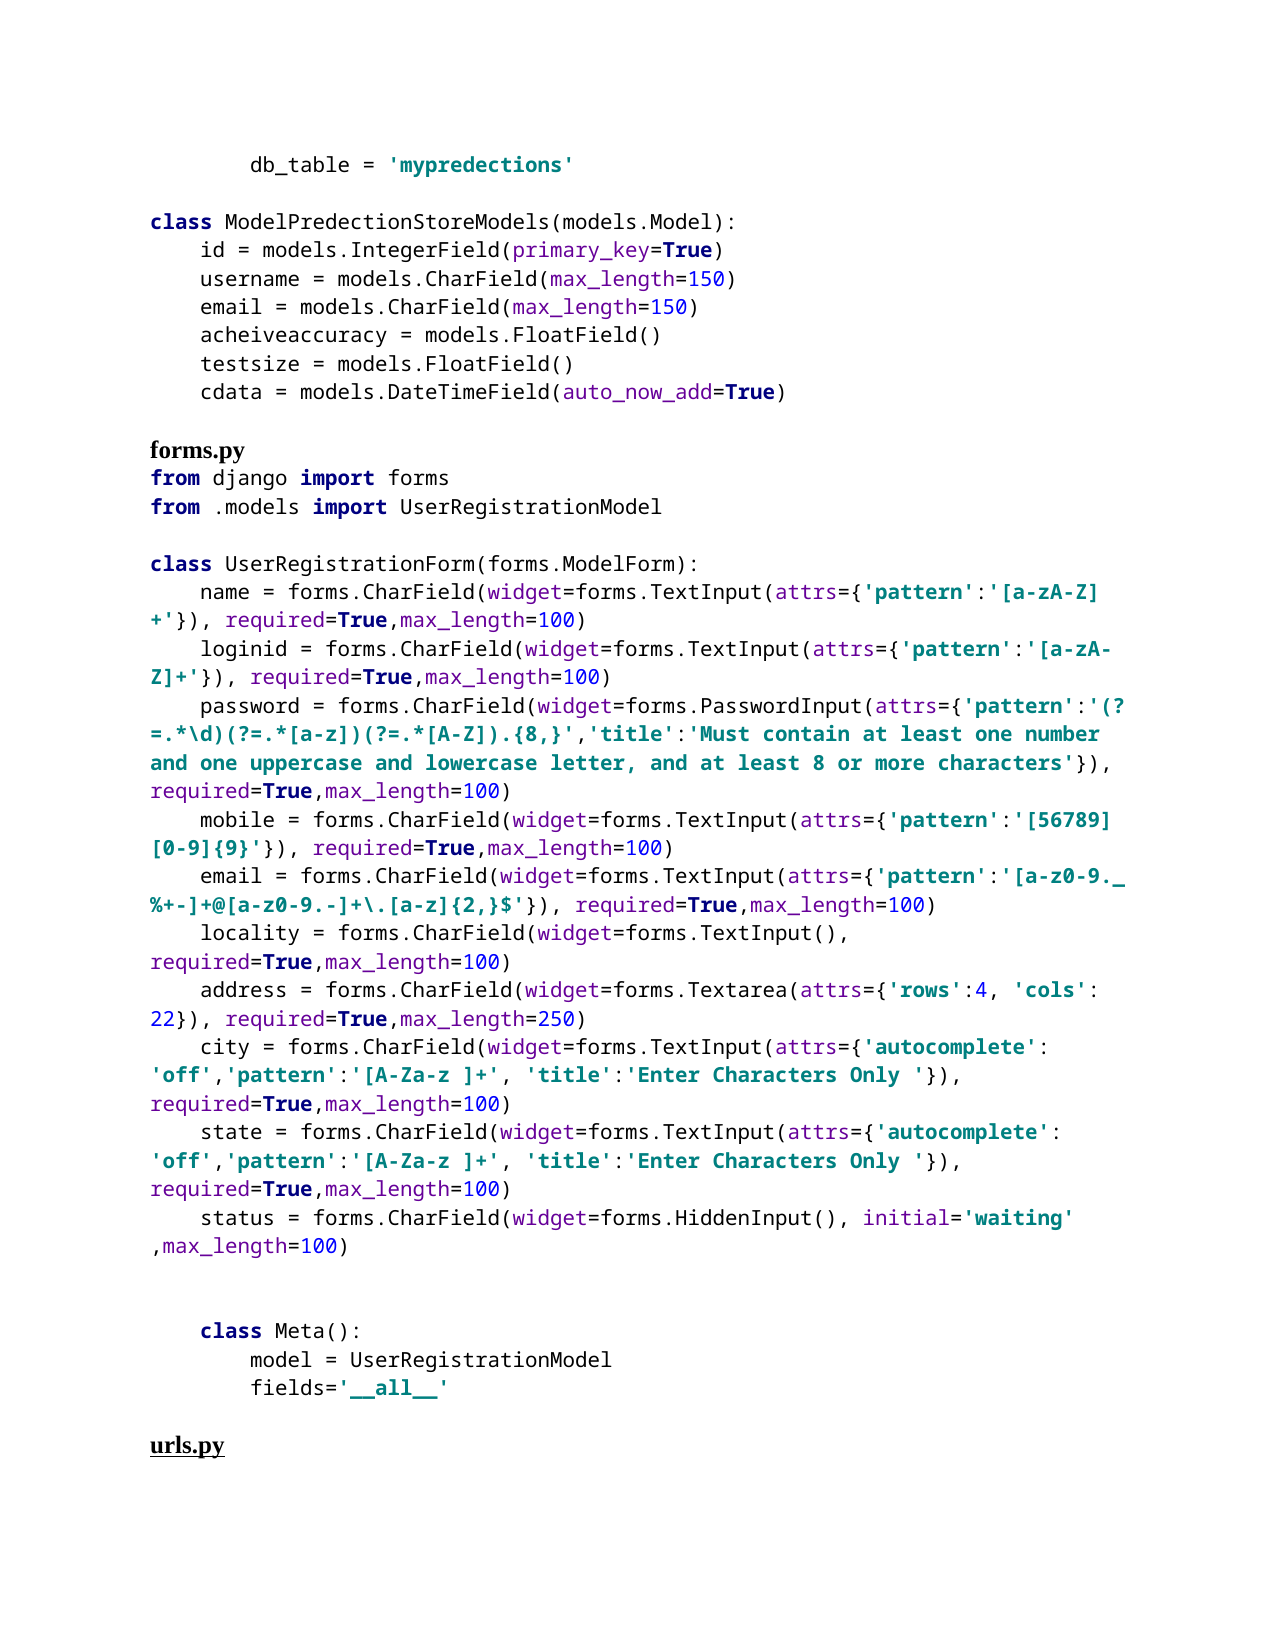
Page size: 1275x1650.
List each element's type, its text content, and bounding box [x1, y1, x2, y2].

text forms.py [150, 435, 1125, 463]
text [150, 150, 1125, 406]
text from django import forms from .models import UserRegistrationModel class UserRegistrationForm(forms.ModelForm): name = forms.CharField(widget=forms.TextInput(attrs={'pattern':'[a-zA-Z]+'}), required=True,max_length=100) loginid = forms.CharField(widget=forms.TextInput(attrs={'pattern':'[a-zA-Z]+'}), required=True,max_length=100) password = forms.CharField(widget=forms.PasswordInput(attrs={'pattern':'(?=.*\d)(?=.*[a-z])(?=.*[A-Z]).{8,}','title':'Must contain at least one number and one uppercase and lowercase letter, and at least 8 or more characters'}), required=True,max_length=100) mobile = forms.CharField(widget=forms.TextInput(attrs={'pattern':'[56789][0-9]{9}'}), required=True,max_length=100) email = forms.CharField(widget=forms.TextInput(attrs={'pattern':'[a-z0-9._%+-]+@[a-z0-9.-]+\.[a-z]{2,}$'}), required=True,max_length=100) locality = forms.CharField(widget=forms.TextInput(), required=True,max_length=100) address = forms.CharField(widget=forms.Textarea(attrs={'rows':4, 'cols': 22}), required=True,max_length=250) city = forms.CharField(widget=forms.TextInput(attrs={'autocomplete': 'off','pattern':'[A-Za-z ]+', 'title':'Enter Characters Only '}), required=True,max_length=100) state = forms.CharField(widget=forms.TextInput(attrs={'autocomplete': 'off','pattern':'[A-Za-z ]+', 'title':'Enter Characters Only '}), required=True,max_length=100) status = forms.CharField(widget=forms.HiddenInput(), initial='waiting' ,max_length=100) class Meta(): model = UserRegistrationModel fields='__all__' [150, 463, 1125, 1402]
text urls.py [150, 1431, 1125, 1459]
